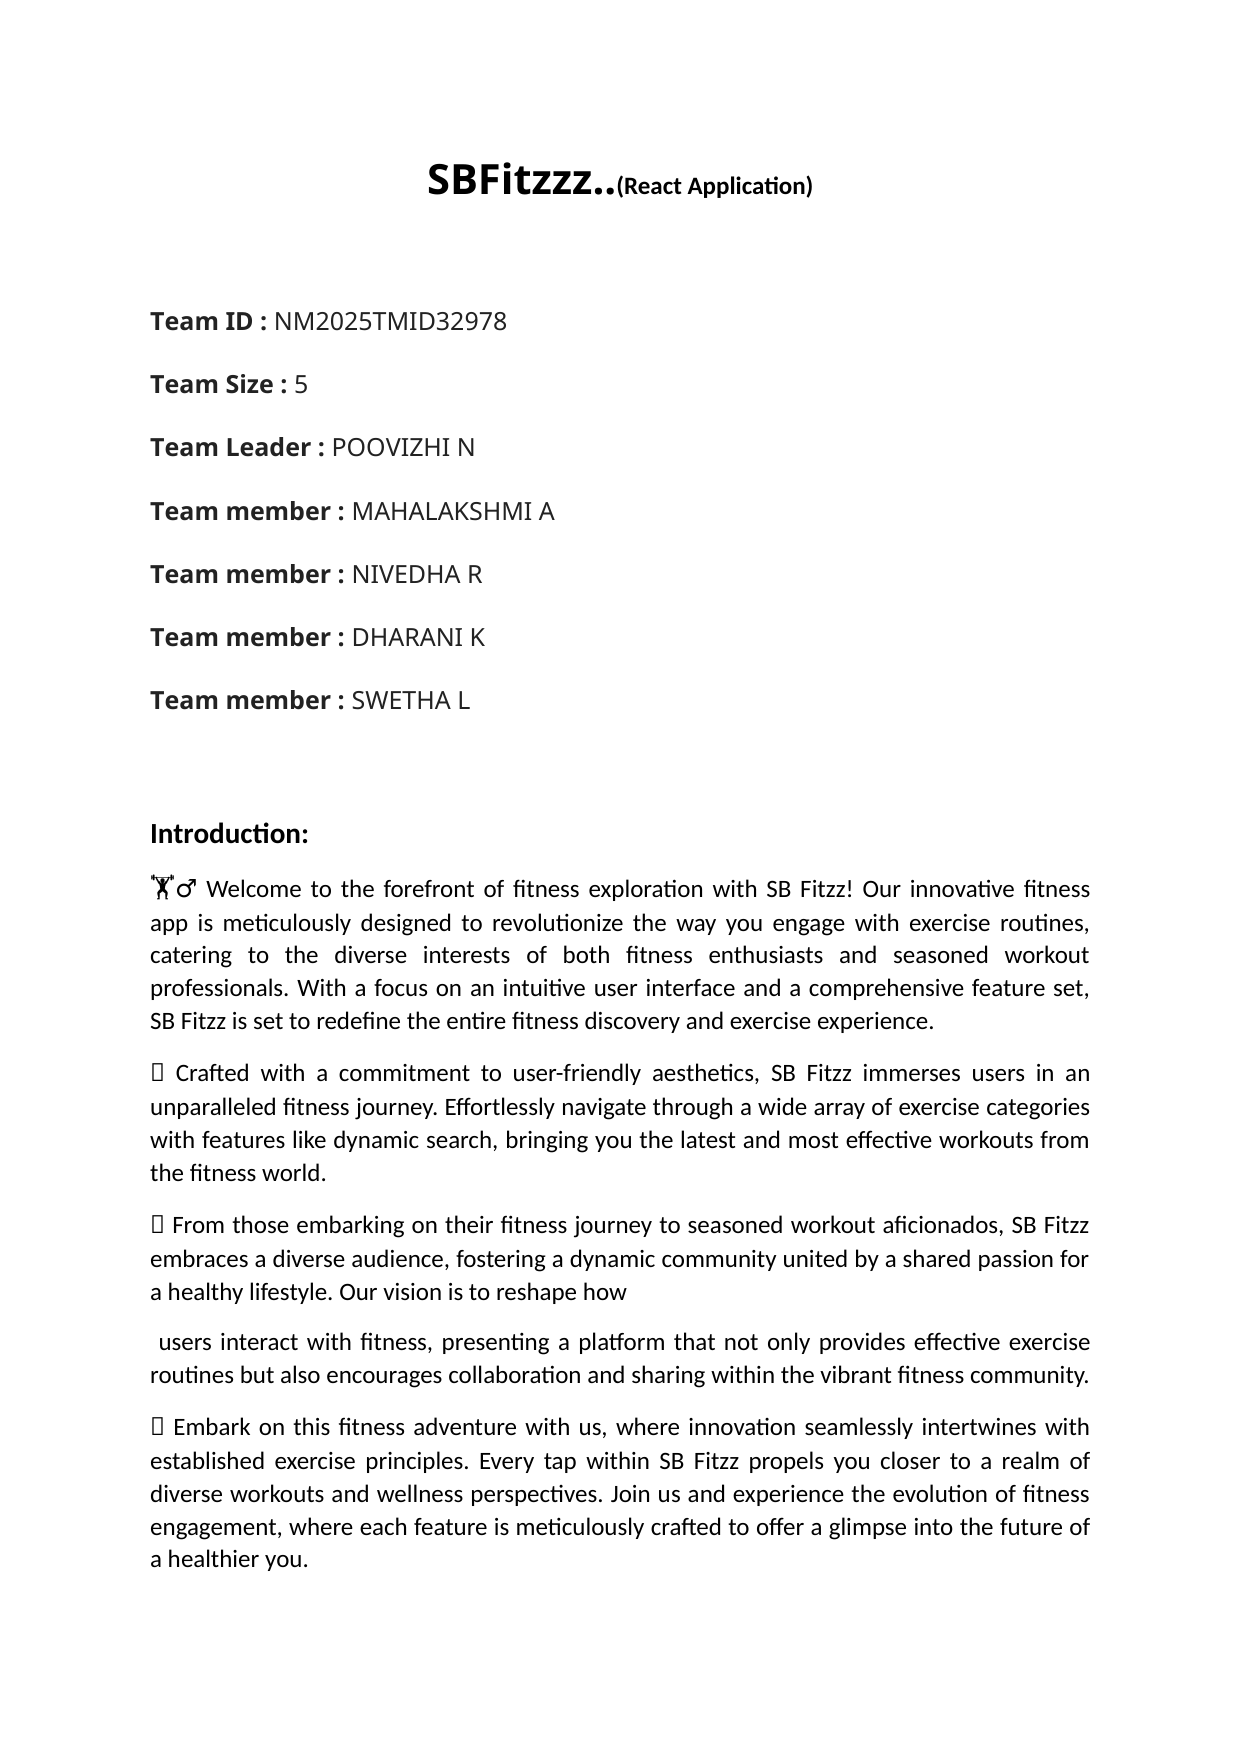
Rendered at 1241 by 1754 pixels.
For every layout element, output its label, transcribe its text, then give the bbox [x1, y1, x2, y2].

text users interact with fitness, presenting a platform that not only provides effective exercise routines but also encourages collaboration and sharing within the vibrant fitness community. [150, 1326, 1090, 1389]
text Team member : SWETHA L [150, 683, 1090, 717]
text SBFitzzz..(React Application) [150, 150, 1090, 207]
text 💪 Crafted with a commitment to user-friendly aesthetics, SB Fitzz immerses users in an unparalleled fitness journey. Effortlessly navigate through a wide array of exercise categories with features like dynamic search, bringing you the latest and most effective workouts from the fitness world. [150, 1055, 1090, 1188]
text Introduction: [150, 815, 1090, 851]
text 🔥 Embark on this fitness adventure with us, where innovation seamlessly intertwines with established exercise principles. Every tap within SB Fitzz propels you closer to a realm of diverse workouts and wellness perspectives. Join us and experience the evolution of fitness engagement, where each feature is meticulously crafted to offer a glimpse into the future of a healthier you. [150, 1408, 1090, 1574]
text 🏋️‍♂️ Welcome to the forefront of fitness exploration with SB Fitzz! Our innovative fitness app is meticulously designed to revolutionize the way you engage with exercise routines, catering to the diverse interests of both fitness enthusiasts and seasoned workout professionals. With a focus on an intuitive user interface and a comprehensive feature set, SB Fitzz is set to redefine the entire fitness discovery and exercise experience. [150, 870, 1090, 1036]
text Team Leader : POOVIZHI N [150, 430, 1090, 464]
text Team Size : 5 [150, 367, 1090, 401]
text 🌐 From those embarking on their fitness journey to seasoned workout aficionados, SB Fitzz embraces a diverse audience, fostering a dynamic community united by a shared passion for a healthy lifestyle. Our vision is to reshape how [150, 1207, 1090, 1307]
text Team member : DHARANI K [150, 620, 1090, 654]
text Team member : MAHALAKSHMI A [150, 493, 1090, 527]
text Team ID : NM2025TMID32978 [150, 304, 1090, 338]
text Team member : NIVEDHA R [150, 557, 1090, 591]
